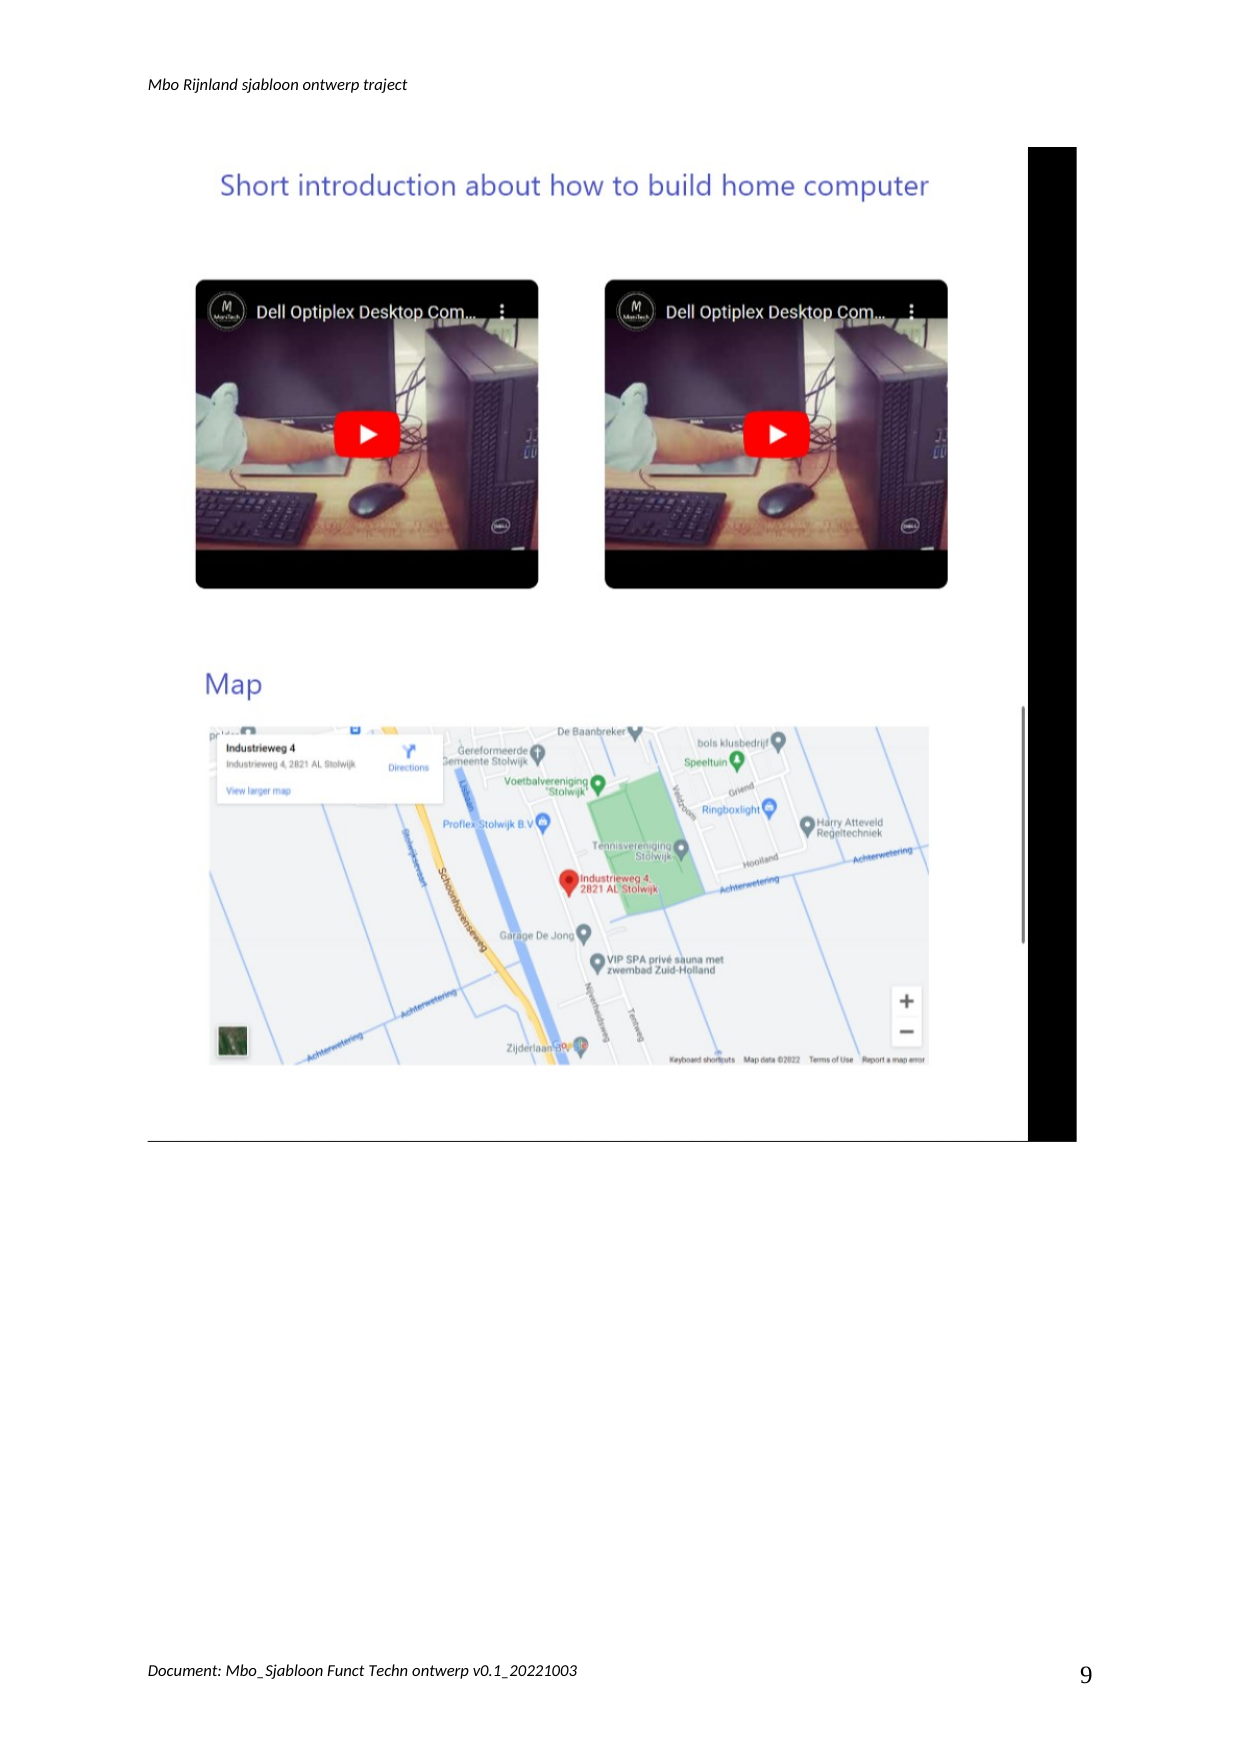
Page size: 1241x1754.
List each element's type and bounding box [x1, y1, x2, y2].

picture [147, 147, 1077, 1142]
